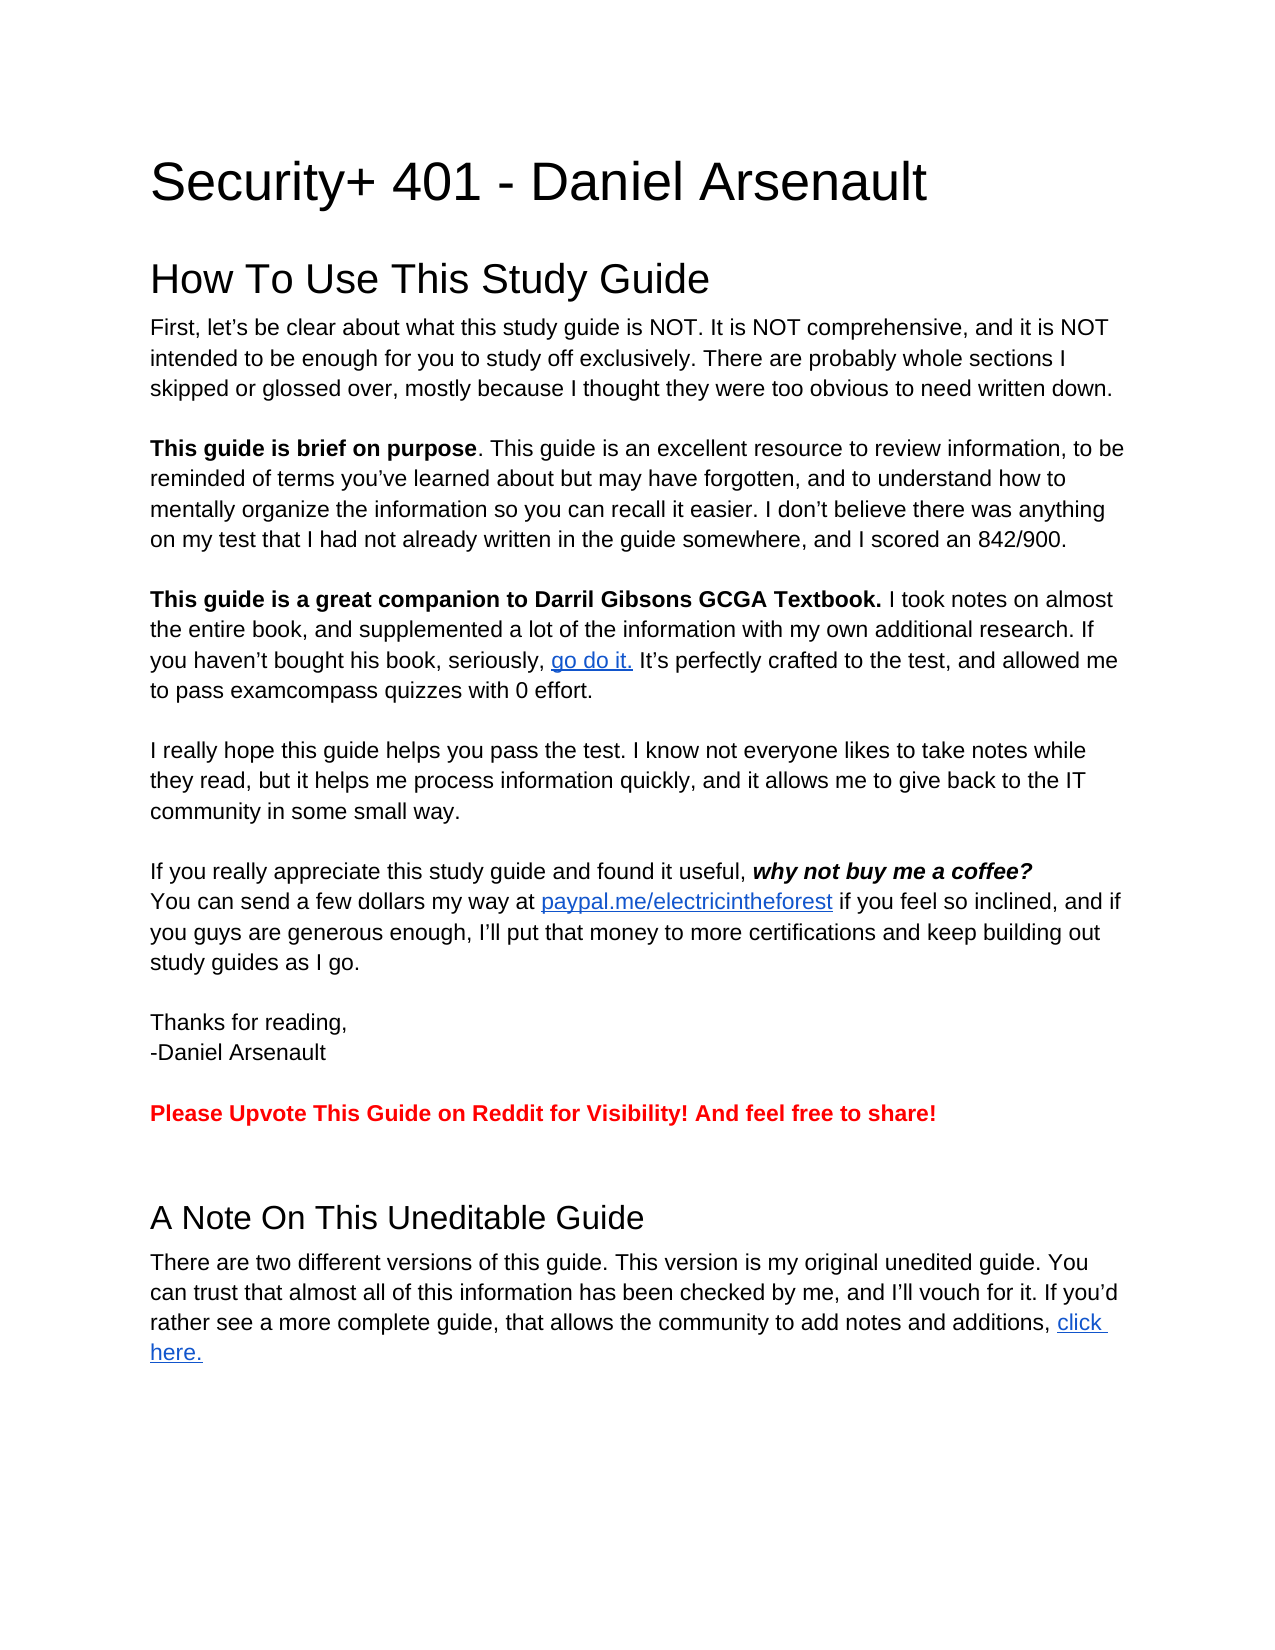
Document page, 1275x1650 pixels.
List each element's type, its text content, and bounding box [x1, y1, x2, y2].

subtitle A Note On This Uneditable Guide [150, 1198, 1125, 1236]
text This guide is brief on purpose. This guide is an excellent resource to review information, to be reminded of terms you’ve learned about but may have forgotten, and to understand how to mentally organize the information so you can recall it easier. I don’t believe there was anything on my test that I had not already written in the guide somewhere, and I scored an 842/900. [150, 435, 1125, 552]
subtitle How To Use This Study Guide [150, 254, 1125, 302]
text You can send a few dollars my way at paypal.me/electricintheforest if you feel so inclined, and if you guys are generous enough, I’ll put that money to more certifications and keep building out study guides as I go. [150, 888, 1125, 975]
text If you really appreciate this study guide and found it useful, why not buy me a coffee? [150, 858, 1125, 884]
text -Daniel Arsenault [150, 1039, 1125, 1066]
text Please Upvote This Guide on Reddit for Visibility! And feel free to share! [150, 1100, 1125, 1126]
text First, let’s be clear about what this study guide is NOT. It is NOT comprehensive, and it is NOT intended to be enough for you to study off exclusively. There are probably whole sections I skipped or glossed over, mostly because I thought they were too obvious to need written down. [150, 314, 1125, 401]
text This guide is a great companion to Darril Gibsons GCGA Textbook. I took notes on almost the entire book, and supplemented a lot of the information with my own additional research. If you haven’t bought his book, seriously, go do it. It’s perfectly crafted to the test, and allowed me to pass examcompass quizzes with 0 effort. [150, 586, 1125, 703]
text There are two different versions of this guide. This version is my original unedited guide. You can trust that almost all of this information has been checked by me, and I’ll vouch for it. If you’d rather see a more complete guide, that allows the community to add notes and additions, click here. [150, 1249, 1125, 1366]
title Security+ 401 - Daniel Arsenault [150, 150, 1125, 212]
text I really hope this guide helps you pass the test. I know not everyone likes to take notes while they read, but it helps me process information quickly, and it allows me to give back to the IT community in some small way. [150, 737, 1125, 824]
text Thanks for reading, [150, 1009, 1125, 1036]
